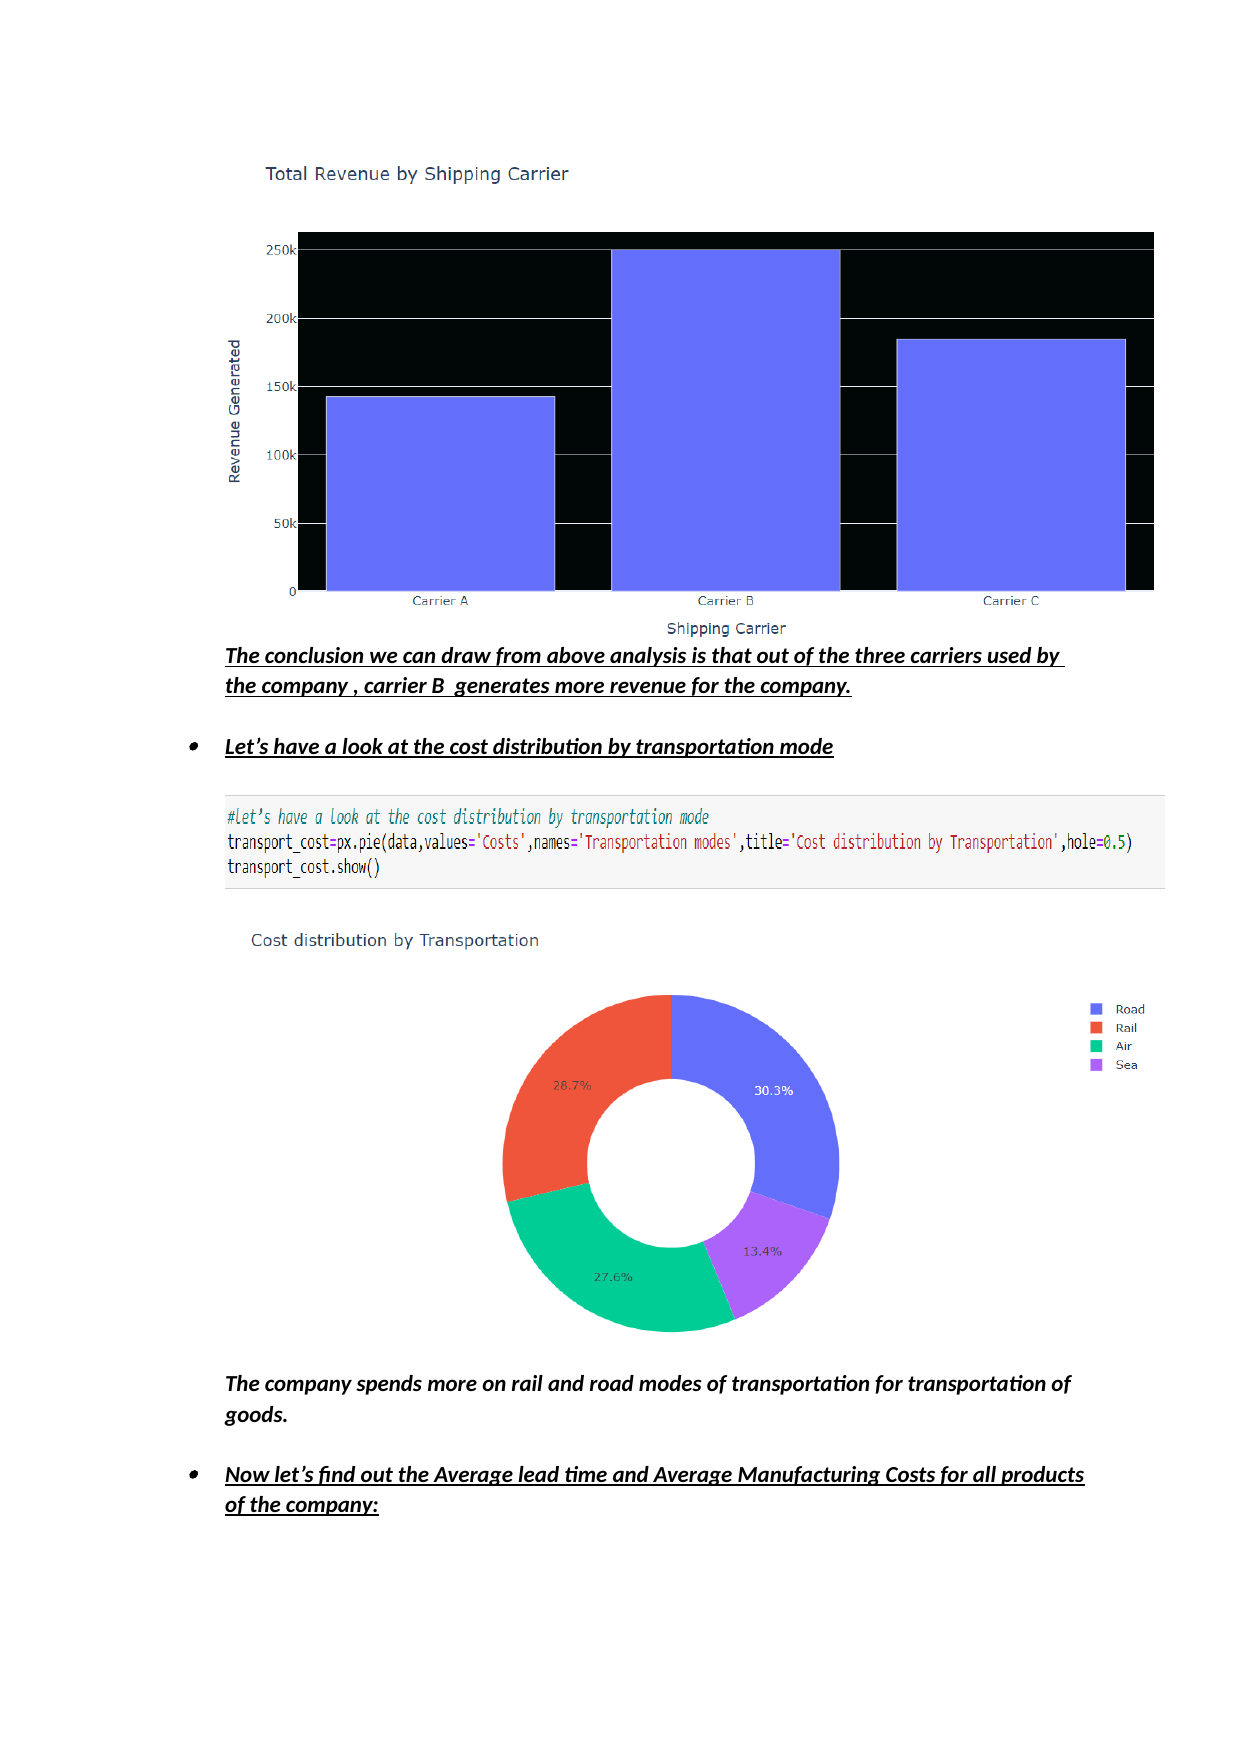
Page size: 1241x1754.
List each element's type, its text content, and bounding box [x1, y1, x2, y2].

picture [225, 792, 1166, 893]
list Now let’s find out the Average lead time and Average Manufacturing Costs for all products of the company: [187, 1460, 1090, 1518]
picture [225, 150, 1166, 640]
picture [225, 924, 1166, 1338]
list Let’s have a look at the cost distribution by transportation mode [187, 732, 1090, 760]
list The conclusion we can draw from above analysis is that out of the three carriers used by the company , carrier B generates more revenue for the company. [225, 641, 1090, 699]
list The company spends more on rail and road modes of transportation for transportation of goods. [225, 1369, 1090, 1428]
